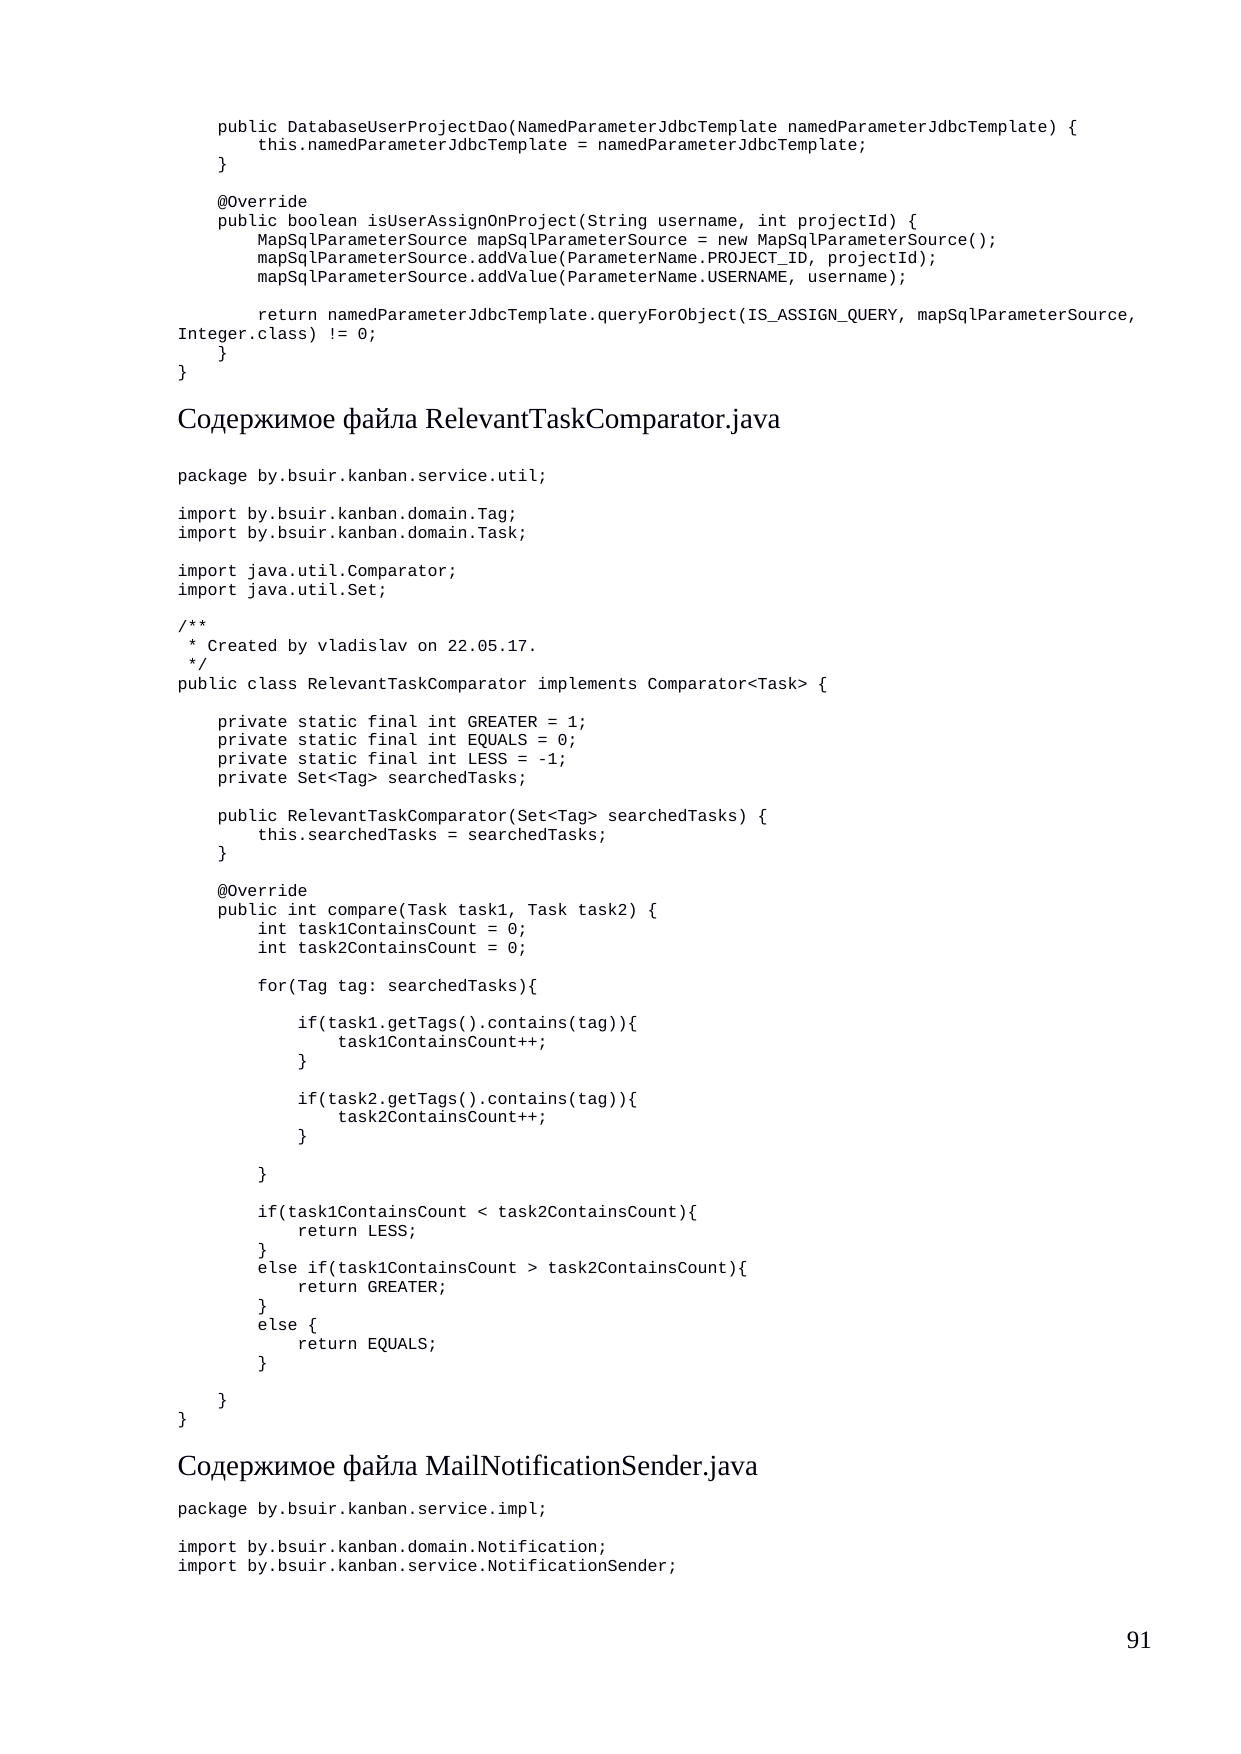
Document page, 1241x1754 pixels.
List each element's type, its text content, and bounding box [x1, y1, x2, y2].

text public RelevantTaskComparator(Set<Tag> searchedTasks) { [177, 807, 1152, 826]
text } [177, 1241, 1152, 1260]
text int task1ContainsCount = 0; [177, 921, 1152, 939]
text else { [177, 1316, 1152, 1335]
text this.namedParameterJdbcTemplate = namedParameterJdbcTemplate; [177, 137, 1152, 156]
text task2ContainsCount++; [177, 1109, 1152, 1128]
text task1ContainsCount++; [177, 1034, 1152, 1052]
text for(Tag tag: searchedTasks){ [177, 977, 1152, 996]
text } [177, 1128, 1152, 1147]
text public class RelevantTaskComparator implements Comparator<Task> { [177, 675, 1152, 694]
text package by.bsuir.kanban.service.impl; [177, 1501, 1152, 1520]
text } [177, 1411, 1152, 1429]
text } [177, 1166, 1152, 1184]
text import by.bsuir.kanban.domain.Tag; [177, 506, 1152, 524]
text import by.bsuir.kanban.service.NotificationSender; [177, 1557, 1152, 1576]
text return LESS; [177, 1222, 1152, 1241]
text } [177, 344, 1152, 363]
text } [177, 1354, 1152, 1373]
text import by.bsuir.kanban.domain.Notification; [177, 1538, 1152, 1557]
text this.searchedTasks = searchedTasks; [177, 826, 1152, 845]
text /** [177, 619, 1152, 638]
text public int compare(Task task1, Task task2) { [177, 902, 1152, 921]
text } [177, 363, 1152, 382]
text */ [177, 657, 1152, 675]
text if(task1.getTags().contains(tag)){ [177, 1015, 1152, 1034]
text @Override [177, 883, 1152, 902]
text return EQUALS; [177, 1335, 1152, 1354]
text } [177, 845, 1152, 864]
text } [177, 156, 1152, 175]
text return GREATER; [177, 1279, 1152, 1298]
text private Set<Tag> searchedTasks; [177, 770, 1152, 788]
text if(task2.getTags().contains(tag)){ [177, 1090, 1152, 1109]
text else if(task1ContainsCount > task2ContainsCount){ [177, 1260, 1152, 1279]
text import by.bsuir.kanban.domain.Task; [177, 524, 1152, 543]
text package by.bsuir.kanban.service.util; [177, 468, 1152, 487]
text public boolean isUserAssignOnProject(String username, int projectId) { [177, 212, 1152, 231]
text } [177, 1392, 1152, 1411]
text mapSqlParameterSource.addValue(ParameterName.PROJECT_ID, projectId); [177, 250, 1152, 269]
text import java.util.Comparator; [177, 562, 1152, 581]
text } [177, 1298, 1152, 1316]
text private static final int LESS = -1; [177, 751, 1152, 770]
text private static final int EQUALS = 0; [177, 732, 1152, 751]
text Содержимое файла RelevantTaskComparator.java [177, 401, 1152, 434]
text if(task1ContainsCount < task2ContainsCount){ [177, 1203, 1152, 1222]
text mapSqlParameterSource.addValue(ParameterName.USERNAME, username); [177, 269, 1152, 288]
text return namedParameterJdbcTemplate.queryForObject(IS_ASSIGN_QUERY, mapSqlParameterSource, Integer.class) != 0; [177, 307, 1152, 344]
text public DatabaseUserProjectDao(NamedParameterJdbcTemplate namedParameterJdbcTemplate) { [177, 118, 1152, 137]
text } [177, 1052, 1152, 1071]
text Содержимое файла MailNotificationSender.java [177, 1448, 1152, 1482]
text import java.util.Set; [177, 581, 1152, 600]
text * Created by vladislav on 22.05.17. [177, 638, 1152, 657]
text private static final int GREATER = 1; [177, 713, 1152, 732]
text @Override [177, 193, 1152, 212]
text MapSqlParameterSource mapSqlParameterSource = new MapSqlParameterSource(); [177, 231, 1152, 250]
text int task2ContainsCount = 0; [177, 939, 1152, 958]
